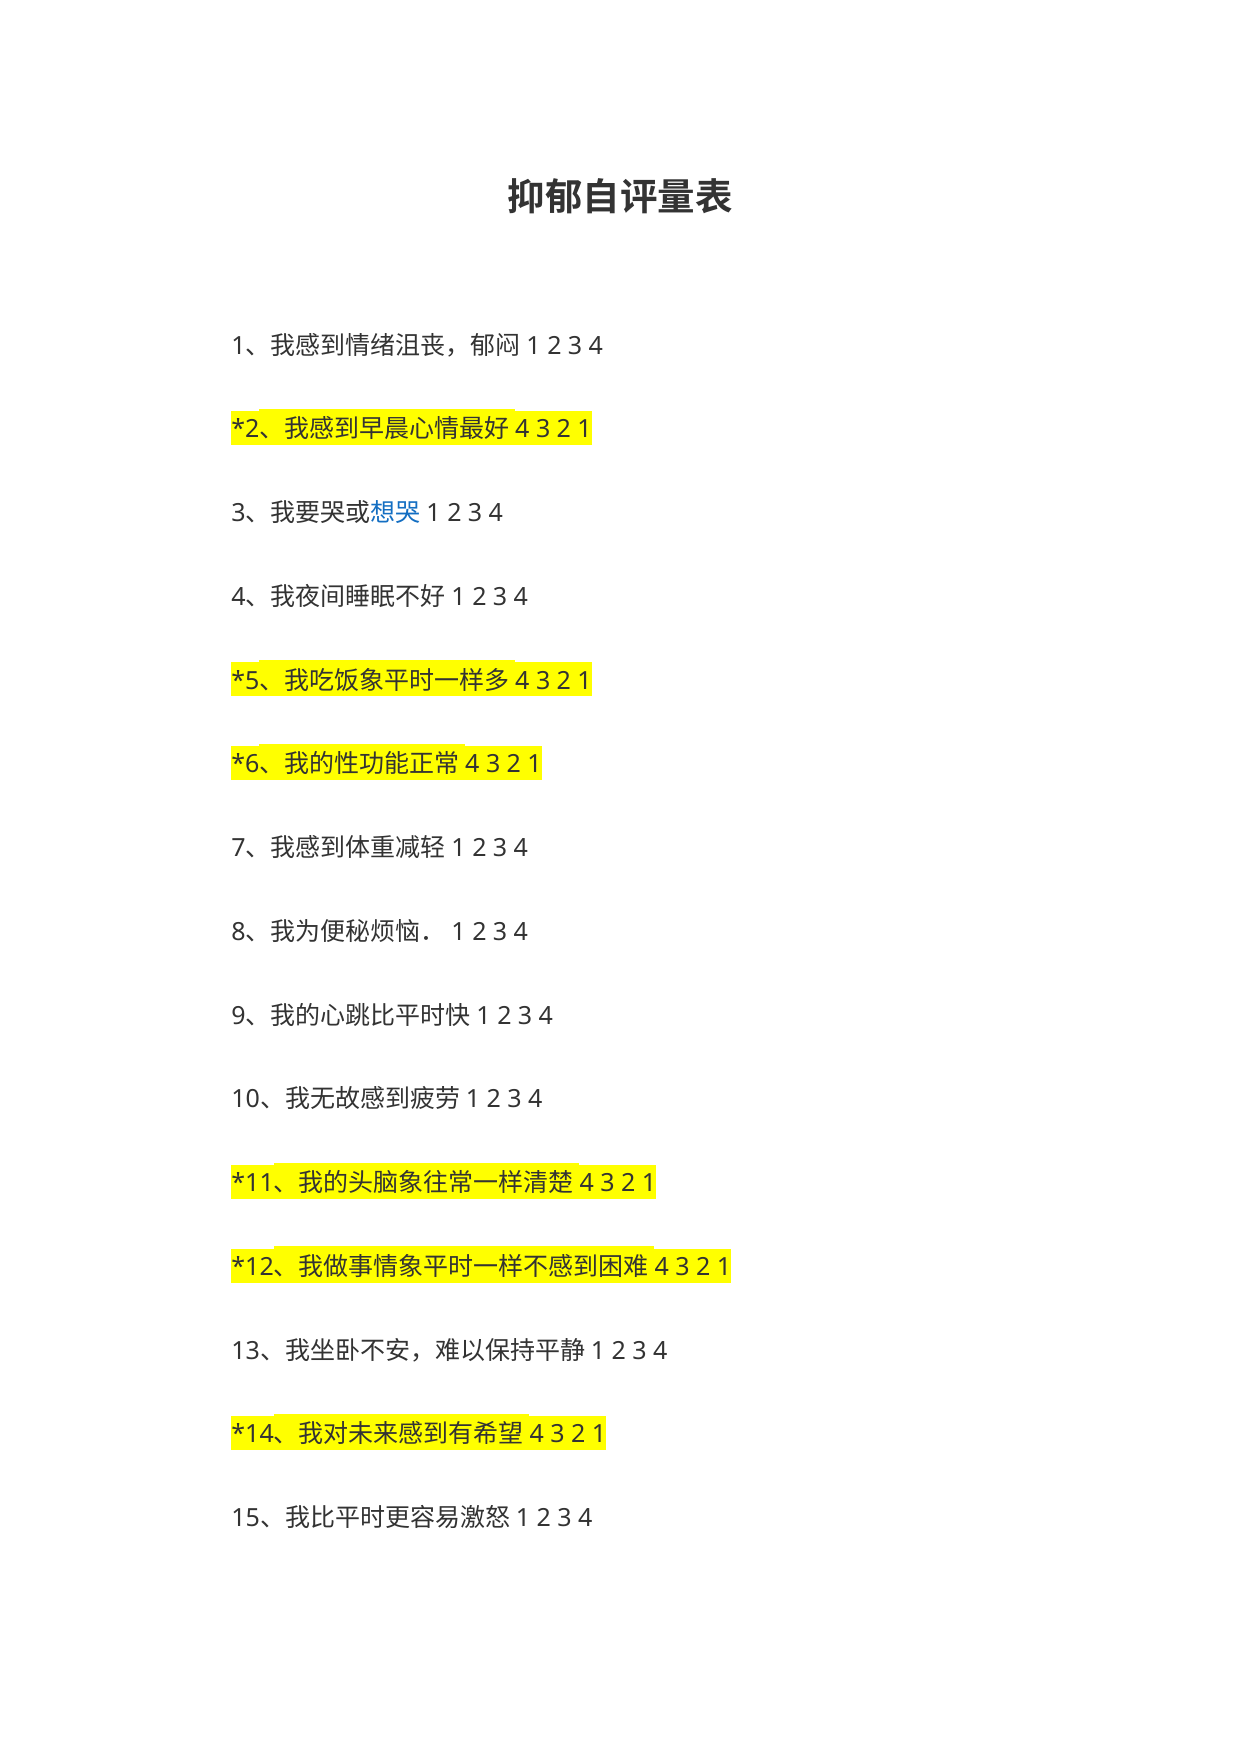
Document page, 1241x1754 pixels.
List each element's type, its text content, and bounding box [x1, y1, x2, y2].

text 7、我感到体重减轻 1 2 3 4 [187, 813, 1053, 878]
text 9、我的心跳比平时快 1 2 3 4 [187, 981, 1053, 1046]
text 1、我感到情绪沮丧，郁闷 1 2 3 4 [187, 311, 1053, 376]
text *6、我的性功能正常 4 3 2 1 [187, 729, 1053, 794]
text 10、我无故感到疲劳 1 2 3 4 [187, 1064, 1053, 1129]
subtitle 抑郁自评量表 [187, 162, 1053, 227]
text *14、我对未来感到有希望 4 3 2 1 [187, 1399, 1053, 1464]
text 4、我夜间睡眠不好 1 2 3 4 [187, 562, 1053, 627]
text 8、我为便秘烦恼． 1 2 3 4 [187, 897, 1053, 962]
text 3、我要哭或想哭 1 2 3 4 [187, 478, 1053, 543]
text 15、我比平时更容易激怒 1 2 3 4 [187, 1483, 1053, 1548]
text *11、我的头脑象往常一样清楚 4 3 2 1 [187, 1148, 1053, 1213]
text *5、我吃饭象平时一样多 4 3 2 1 [187, 646, 1053, 711]
text *12、我做事情象平时一样不感到困难 4 3 2 1 [187, 1232, 1053, 1297]
text 13、我坐卧不安，难以保持平静 1 2 3 4 [187, 1316, 1053, 1381]
text *2、我感到早晨心情最好 4 3 2 1 [187, 394, 1053, 459]
